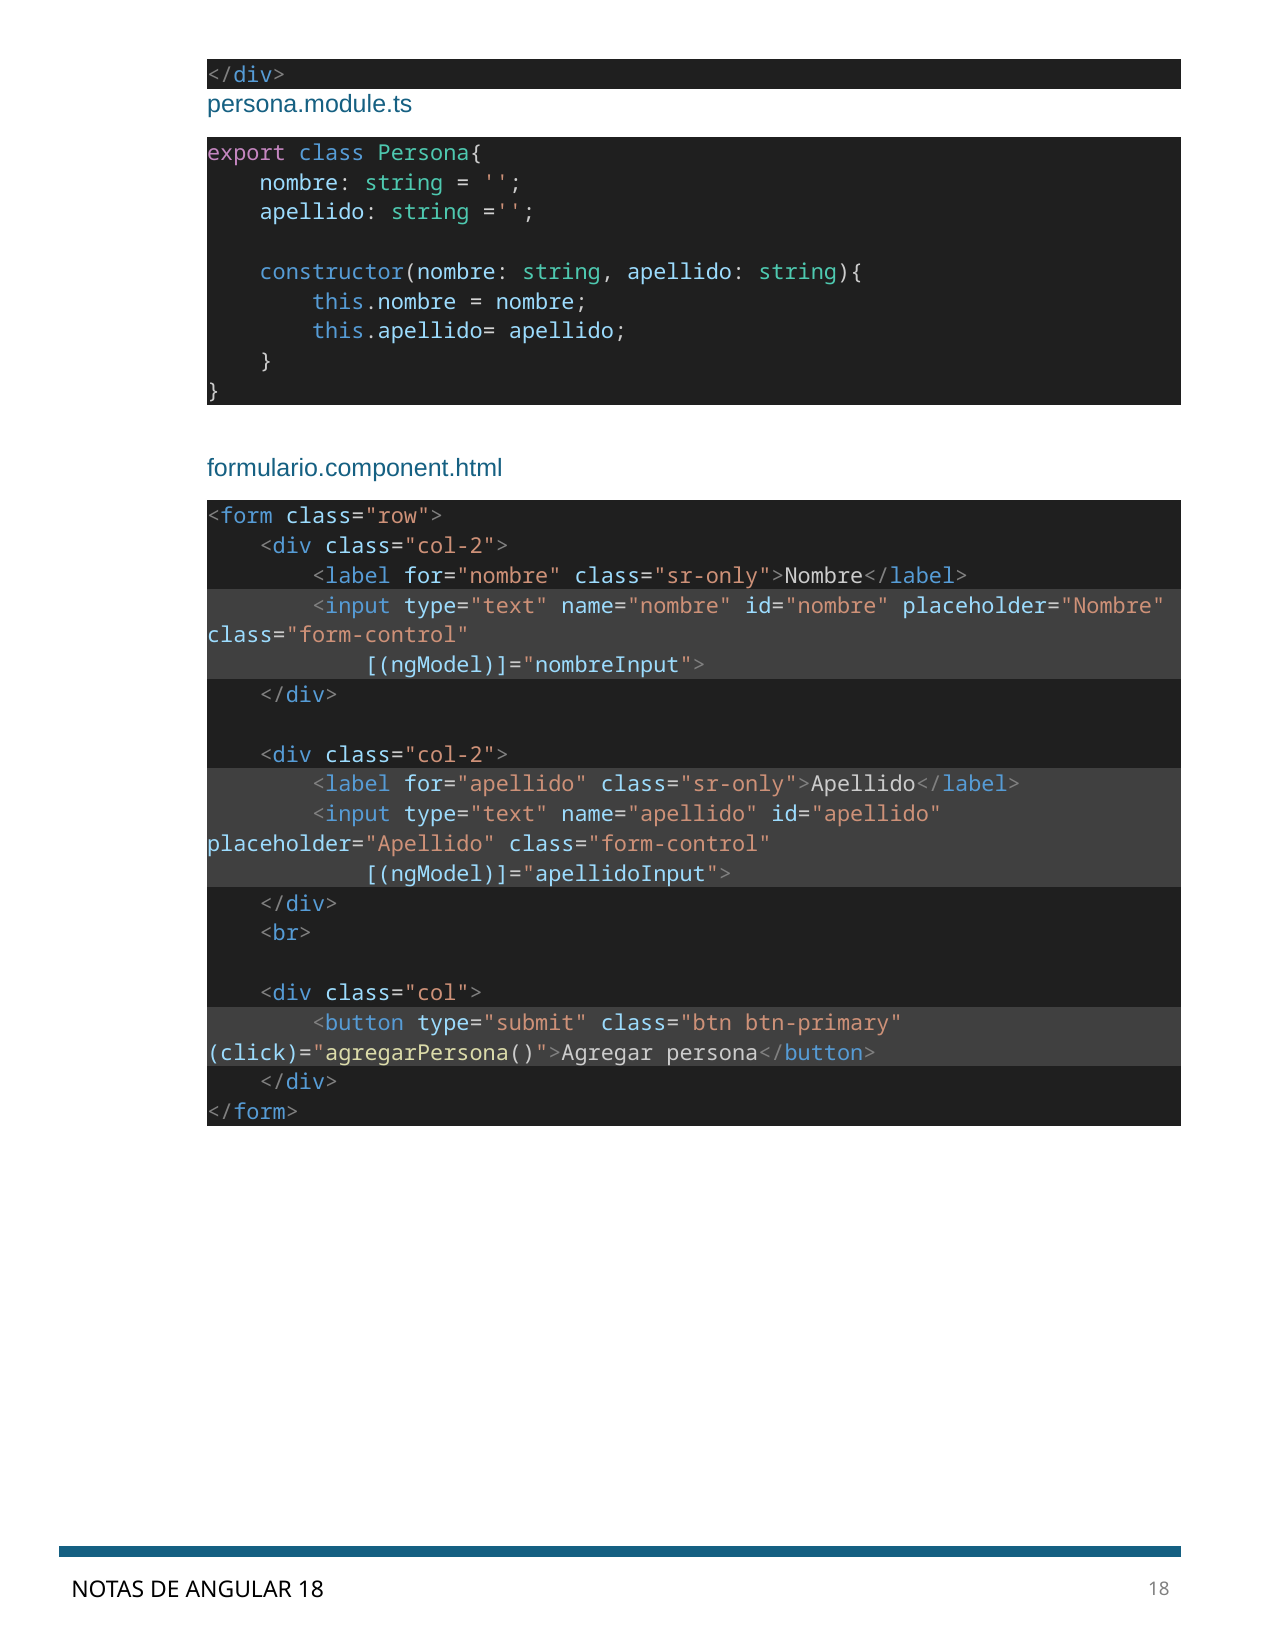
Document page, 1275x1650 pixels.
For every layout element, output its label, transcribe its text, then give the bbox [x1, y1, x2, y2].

text apellido: string =''; [207, 196, 1181, 226]
text <button type="submit" class="btn btn-primary" (click)="agregarPersona()">Agregar persona</button> [207, 1007, 1181, 1066]
text this.apellido= apellido; [207, 315, 1181, 345]
text </div> [207, 1066, 1181, 1096]
text this.nombre = nombre; [207, 286, 1181, 315]
text nombre: string = ''; [207, 166, 1181, 196]
text <input type="text" name="apellido" id="apellido" placeholder="Apellido" class="form-control" [207, 798, 1181, 858]
text constructor(nombre: string, apellido: string){ [207, 256, 1181, 286]
text </form> [207, 1096, 1181, 1126]
text </div> [207, 679, 1181, 709]
text <br> [207, 917, 1181, 947]
text <div class="col-2"> [207, 738, 1181, 768]
text </div> [207, 59, 1181, 89]
text } [207, 345, 1181, 375]
text formulario.component.html [207, 452, 1181, 481]
text <input type="text" name="nombre" id="nombre" placeholder="Nombre" class="form-control" [207, 589, 1181, 649]
text <form class="row"> [207, 500, 1181, 530]
text [(ngModel)]="apellidoInput"> [207, 858, 1181, 887]
text <div class="col-2"> [207, 530, 1181, 560]
text } [207, 375, 1181, 405]
text persona.module.ts [207, 89, 1181, 118]
text </div> [207, 887, 1181, 917]
text [(ngModel)]="nombreInput"> [207, 649, 1181, 679]
text <div class="col"> [207, 977, 1181, 1007]
text export class Persona{ [207, 137, 1181, 166]
text <label for="nombre" class="sr-only">Nombre</label> [207, 560, 1181, 589]
text <label for="apellido" class="sr-only">Apellido</label> [207, 768, 1181, 798]
